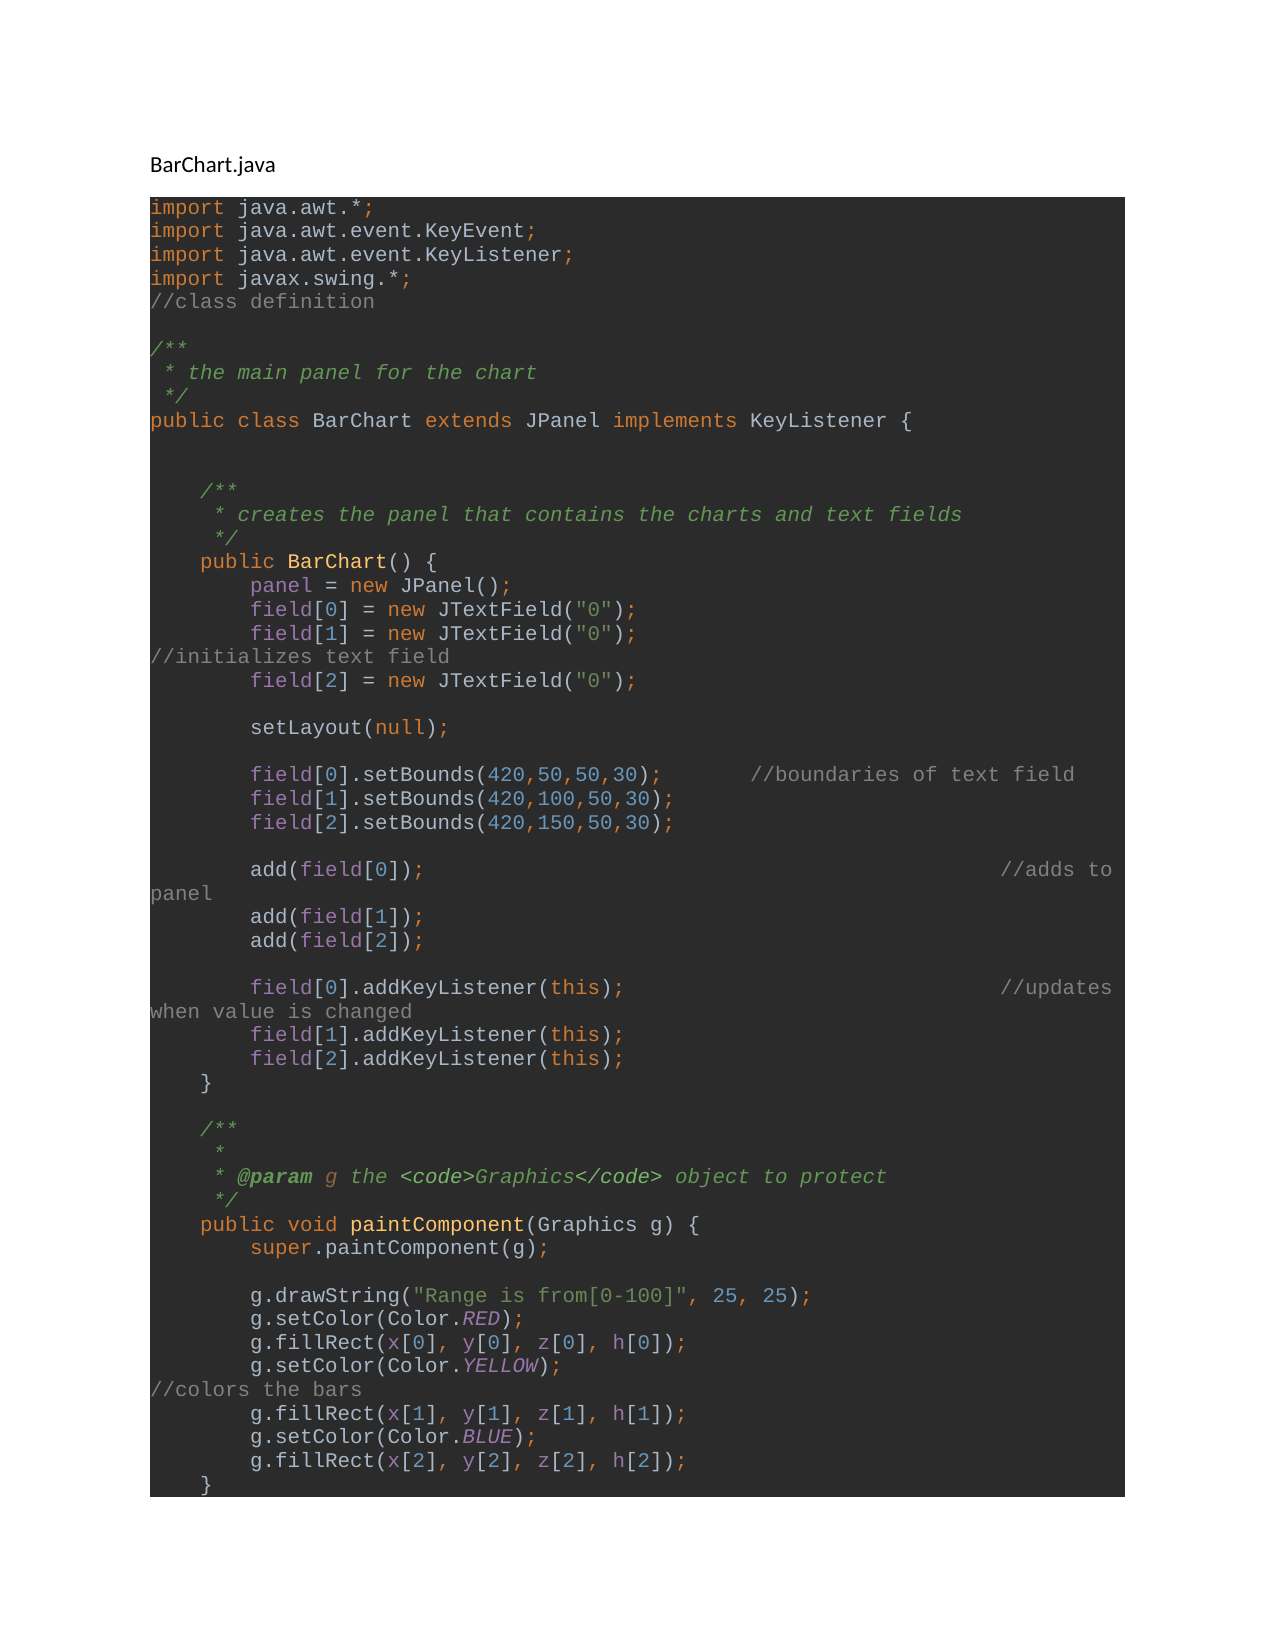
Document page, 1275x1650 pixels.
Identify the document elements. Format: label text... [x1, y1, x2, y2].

text BarChart.java [150, 150, 1125, 178]
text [150, 197, 1125, 1497]
